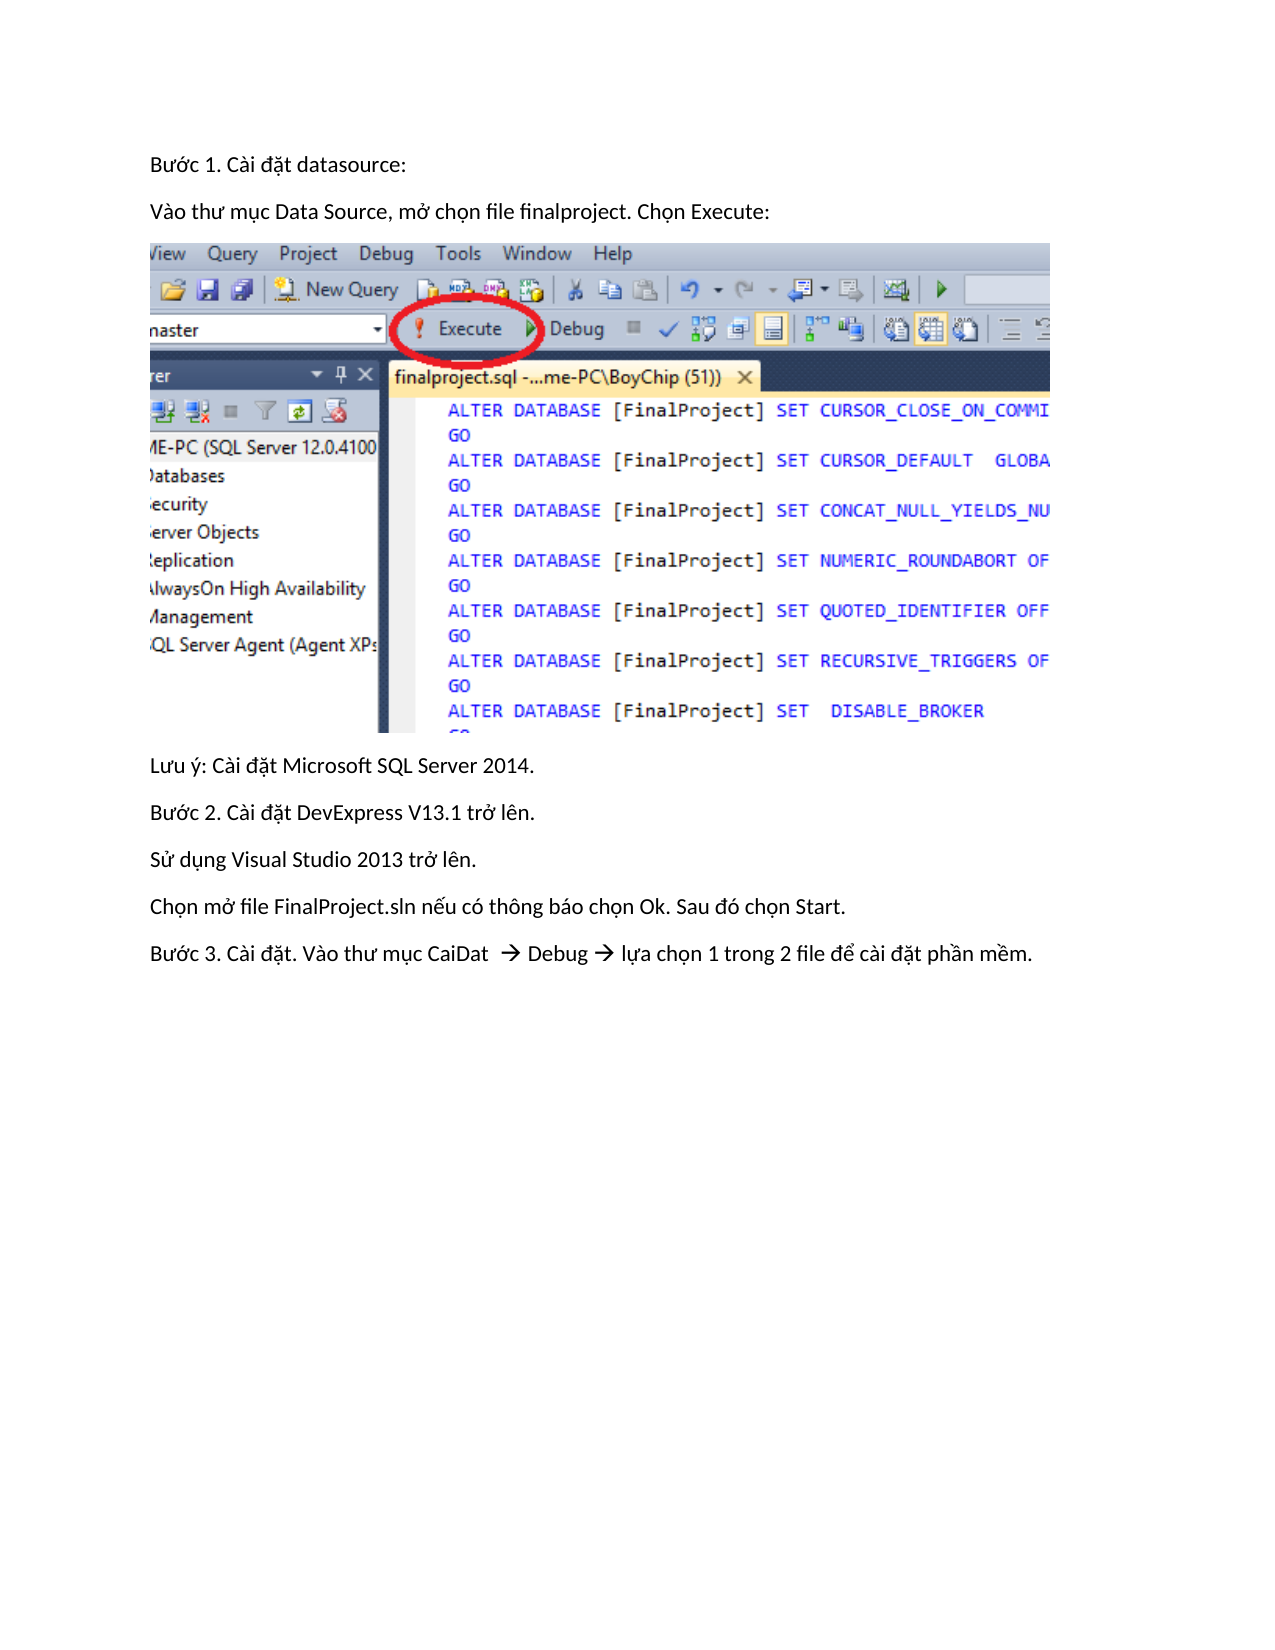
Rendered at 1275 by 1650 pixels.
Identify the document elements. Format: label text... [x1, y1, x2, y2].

text Chọn mở file FinalProject.sln nếu có thông báo chọn Ok. Sau đó chọn Start. [150, 892, 1125, 920]
text Bước 3. Cài đặt. Vào thư mục CaiDat Debug lựa chọn 1 trong 2 file để cài đặt phần mềm. [150, 939, 1125, 967]
text Sử dụng Visual Studio 2013 trở lên. [150, 845, 1125, 873]
picture [150, 243, 1050, 733]
text Vào thư mục Data Source, mở chọn file finalproject. Chọn Execute: [150, 197, 1125, 225]
text Bước 2. Cài đặt DevExpress V13.1 trở lên. [150, 798, 1125, 826]
text Lưu ý: Cài đặt Microsoft SQL Server 2014. [150, 752, 1125, 779]
text Bước 1. Cài đặt datasource: [150, 150, 1125, 178]
